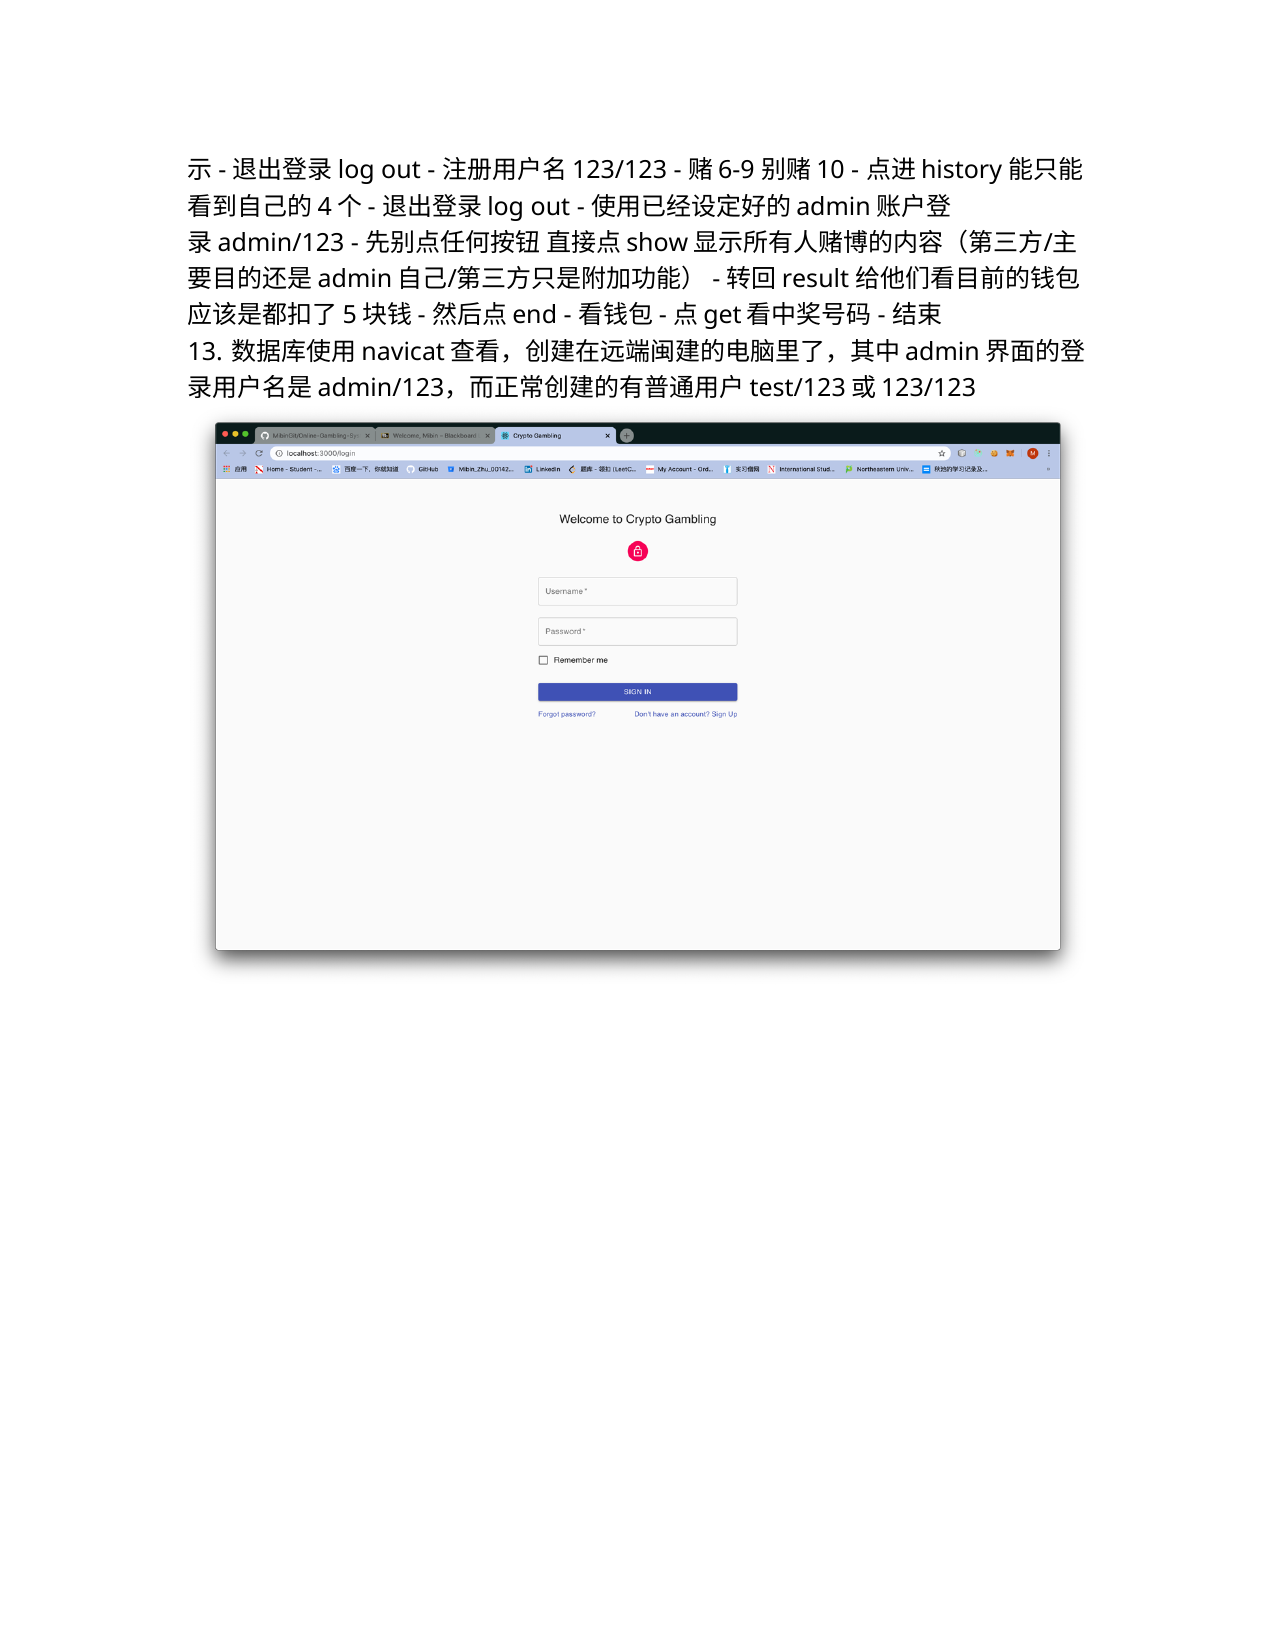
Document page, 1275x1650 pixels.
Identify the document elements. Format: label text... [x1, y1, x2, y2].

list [187, 150, 1087, 331]
picture [187, 403, 1088, 987]
list 数据库使用navicat查看，创建在远端闽建的电脑里了，其中admin界面的登录用户名是admin/123，而正常创建的有普通用户test/123或123/123 [187, 331, 1087, 403]
